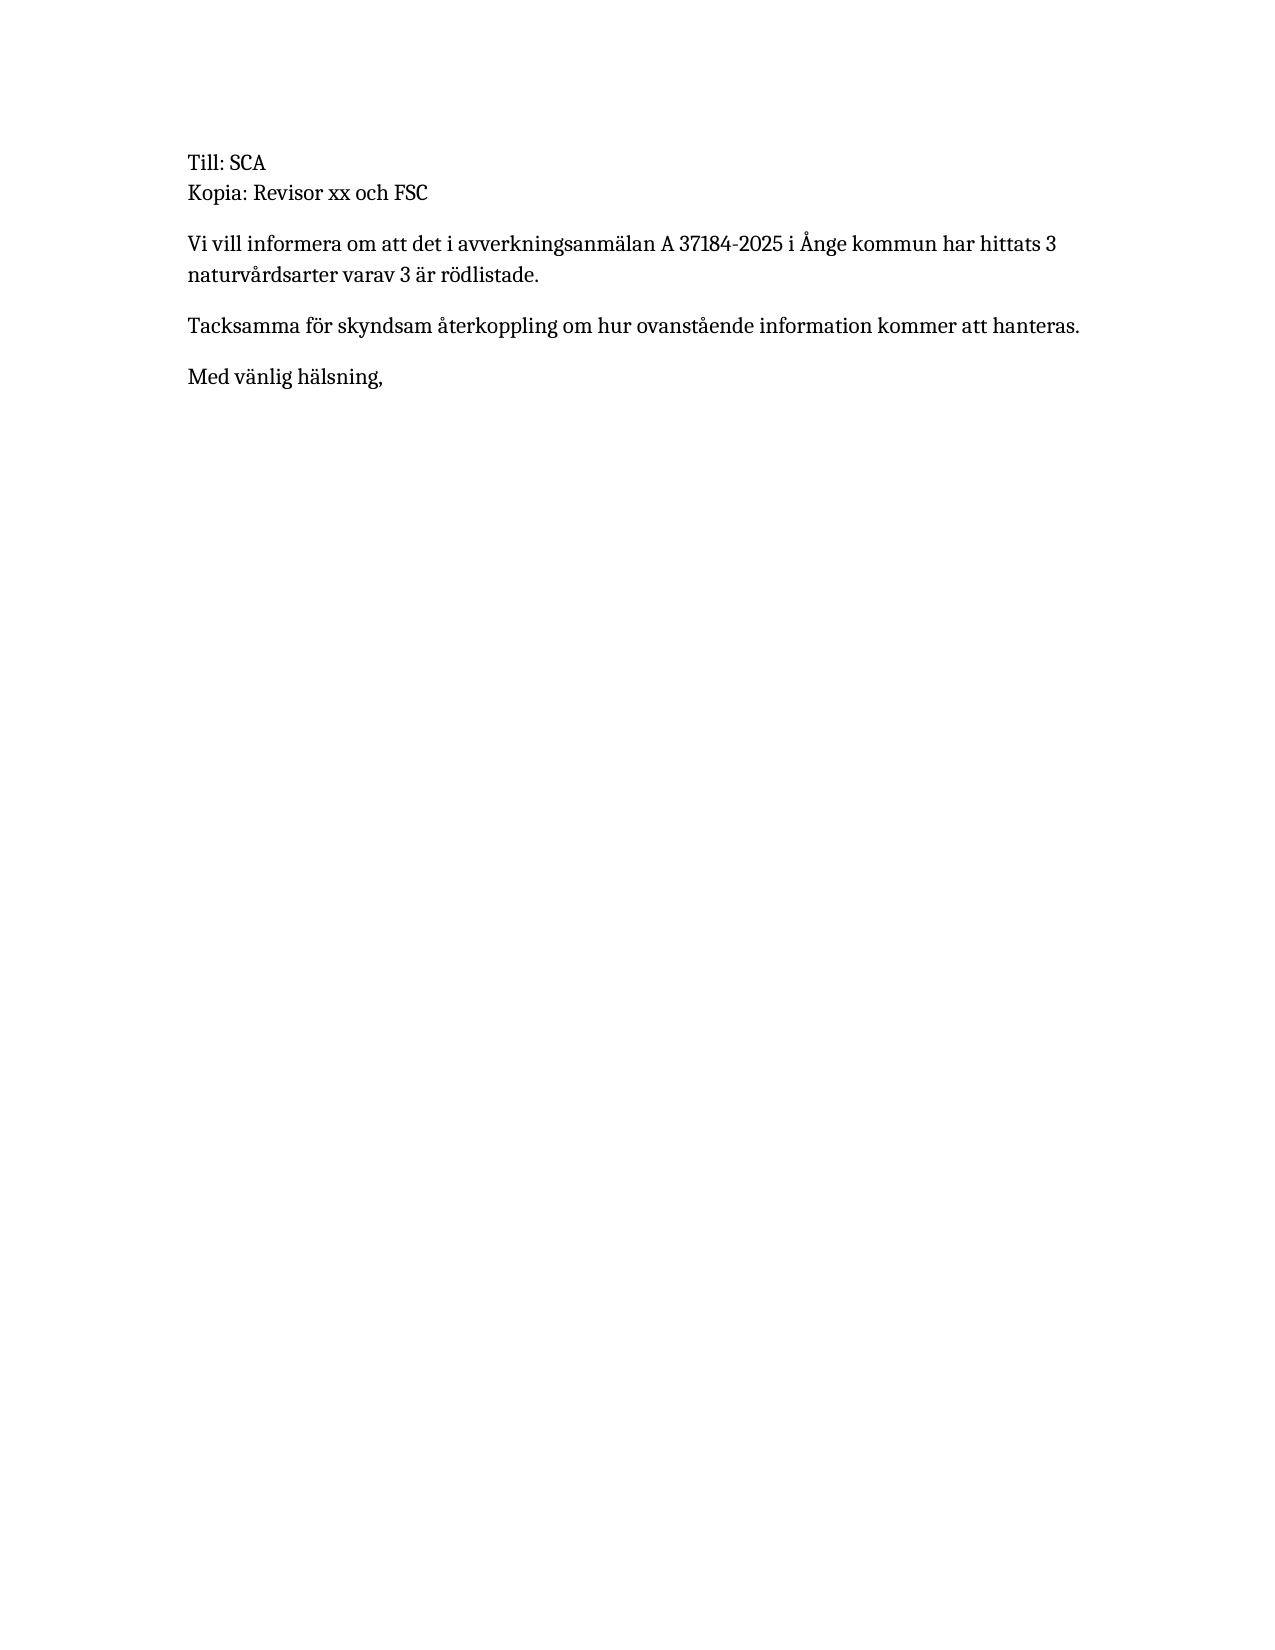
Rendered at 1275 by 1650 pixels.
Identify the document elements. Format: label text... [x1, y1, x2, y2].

text Tacksamma för skyndsam återkoppling om hur ovanstående information kommer att hanteras. [187, 312, 1087, 339]
text Vi vill informera om att det i avverkningsanmälan A 37184-2025 i Ånge kommun har hittats 3 naturvårdsarter varav 3 är rödlistade. [187, 231, 1087, 288]
text Till: SCA Kopia: Revisor xx och FSC [187, 150, 1087, 207]
text Med vänlig hälsning, [187, 363, 1087, 420]
